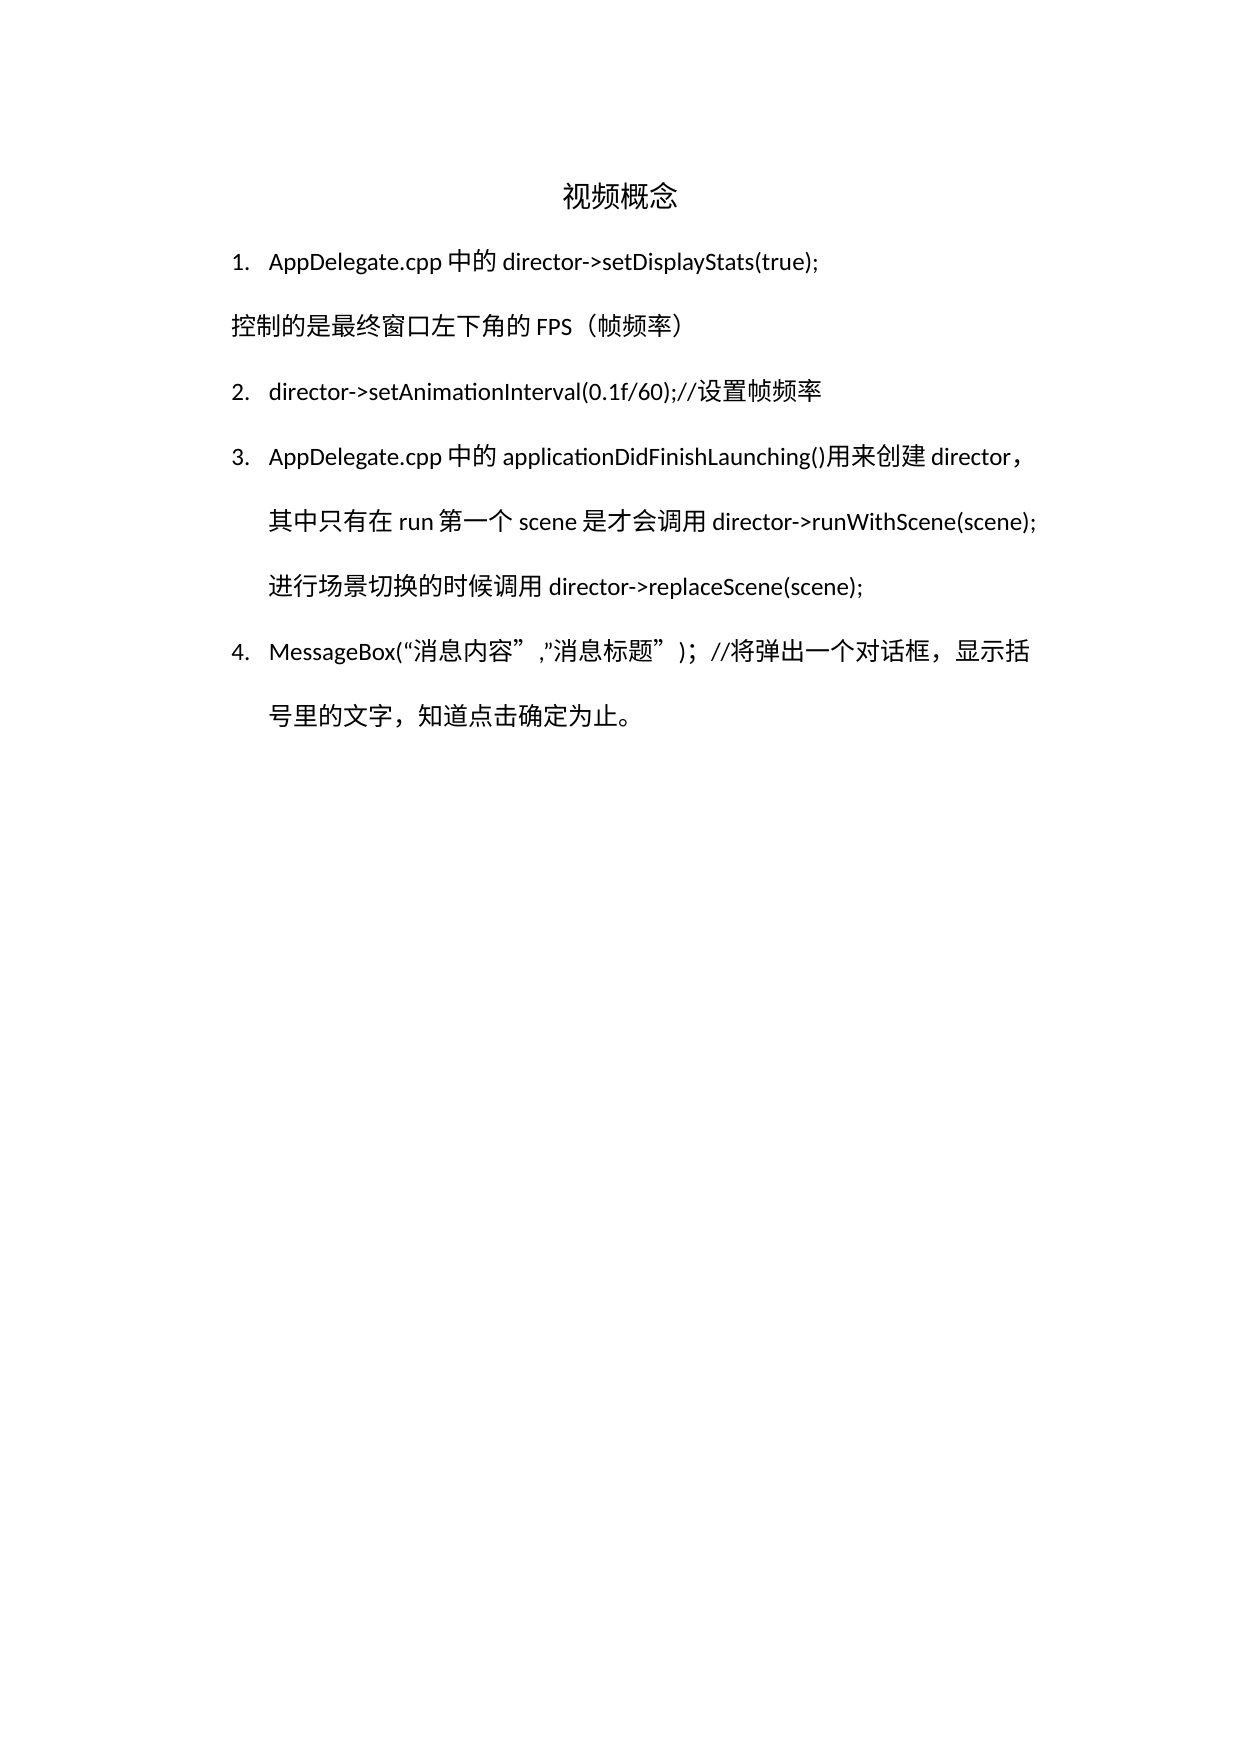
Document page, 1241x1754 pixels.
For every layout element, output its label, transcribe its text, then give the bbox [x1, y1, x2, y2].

text 控制的是最终窗口左下角的FPS（帧频率） [231, 292, 1053, 357]
list AppDelegate.cpp中的director->setDisplayStats(true); [231, 227, 1053, 292]
list AppDelegate.cpp中的applicationDidFinishLaunching()用来创建director，其中只有在run第一个scene是才会调用director->runWithScene(scene); [231, 422, 1053, 552]
list MessageBox(“消息内容”,”消息标题”)；//将弹出一个对话框，显示括号里的文字，知道点击确定为止。 [231, 617, 1053, 747]
list 进行场景切换的时候调用director->replaceScene(scene); [269, 552, 1053, 617]
list director->setAnimationInterval(0.1f/60);//设置帧频率 [231, 357, 1053, 422]
text 视频概念 [187, 162, 1053, 227]
